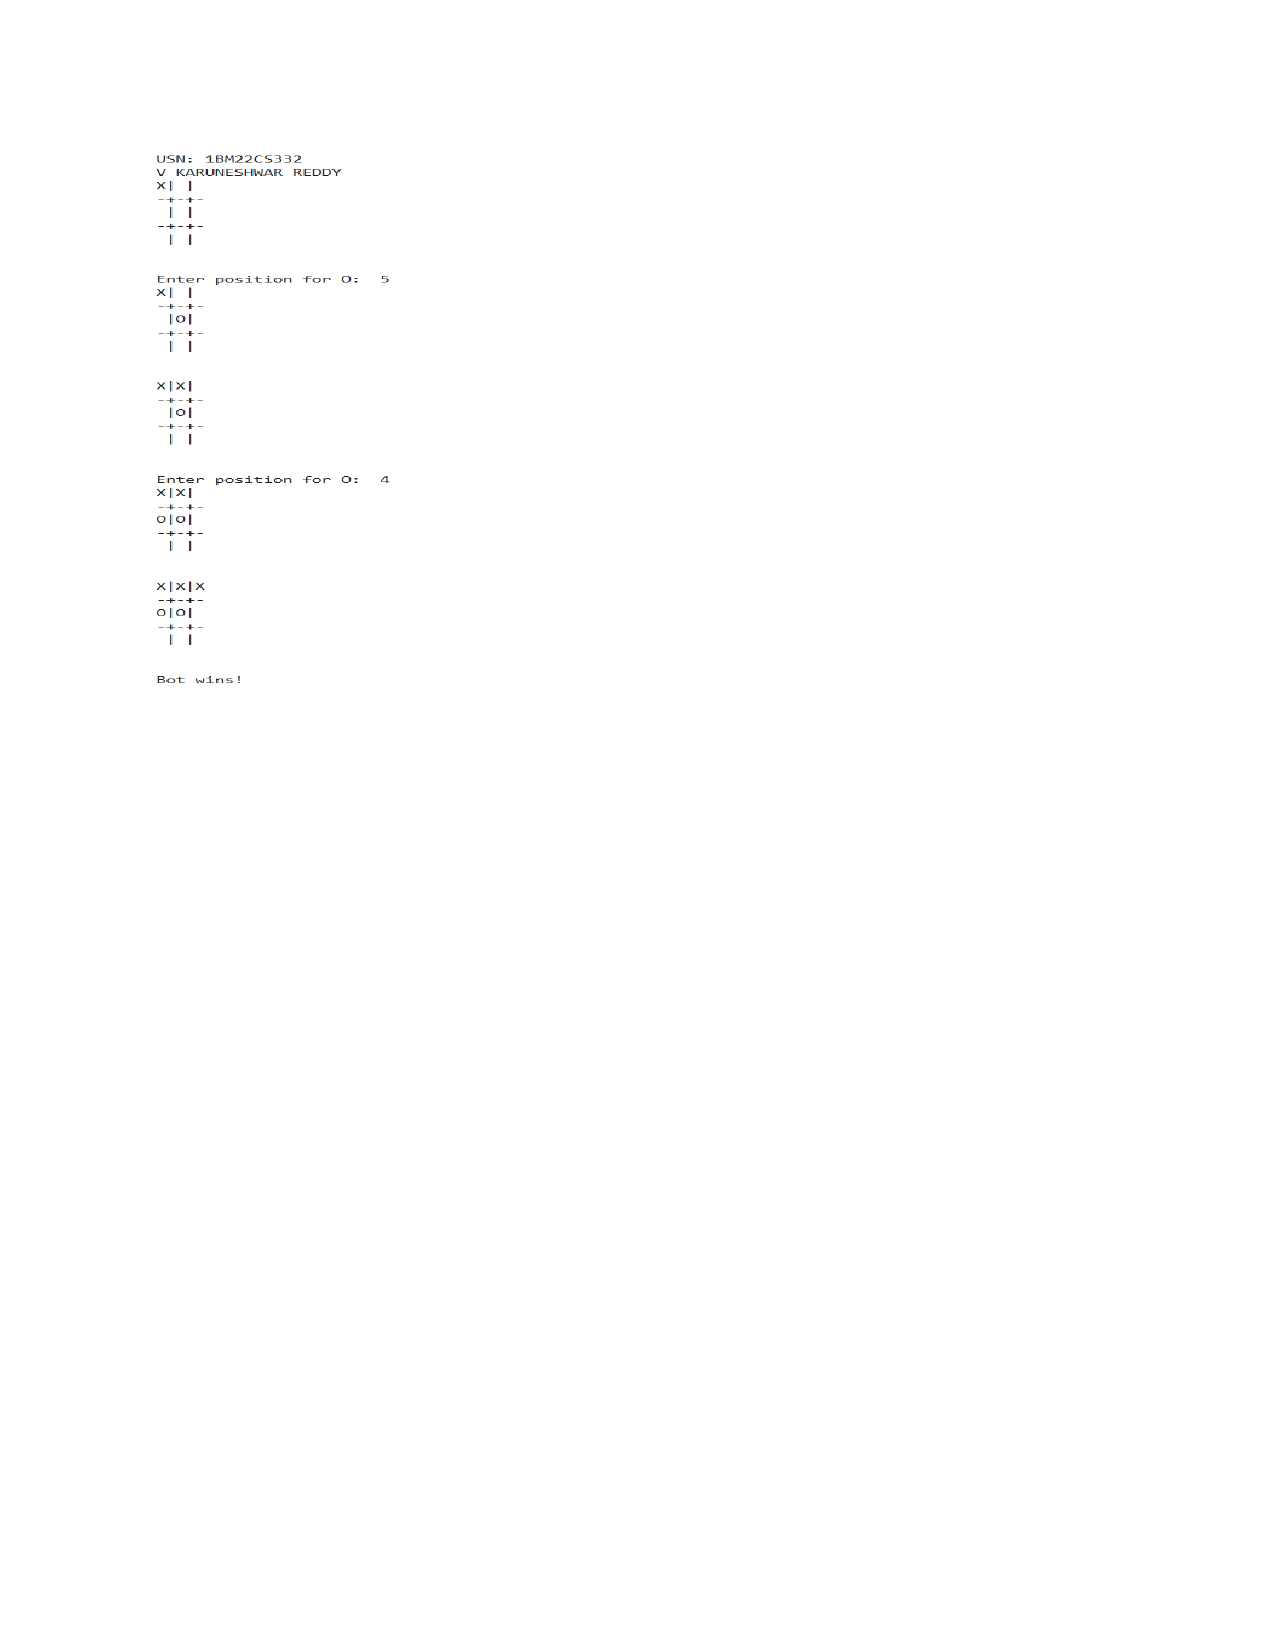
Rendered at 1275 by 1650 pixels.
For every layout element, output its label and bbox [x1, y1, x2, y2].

picture [150, 150, 460, 685]
